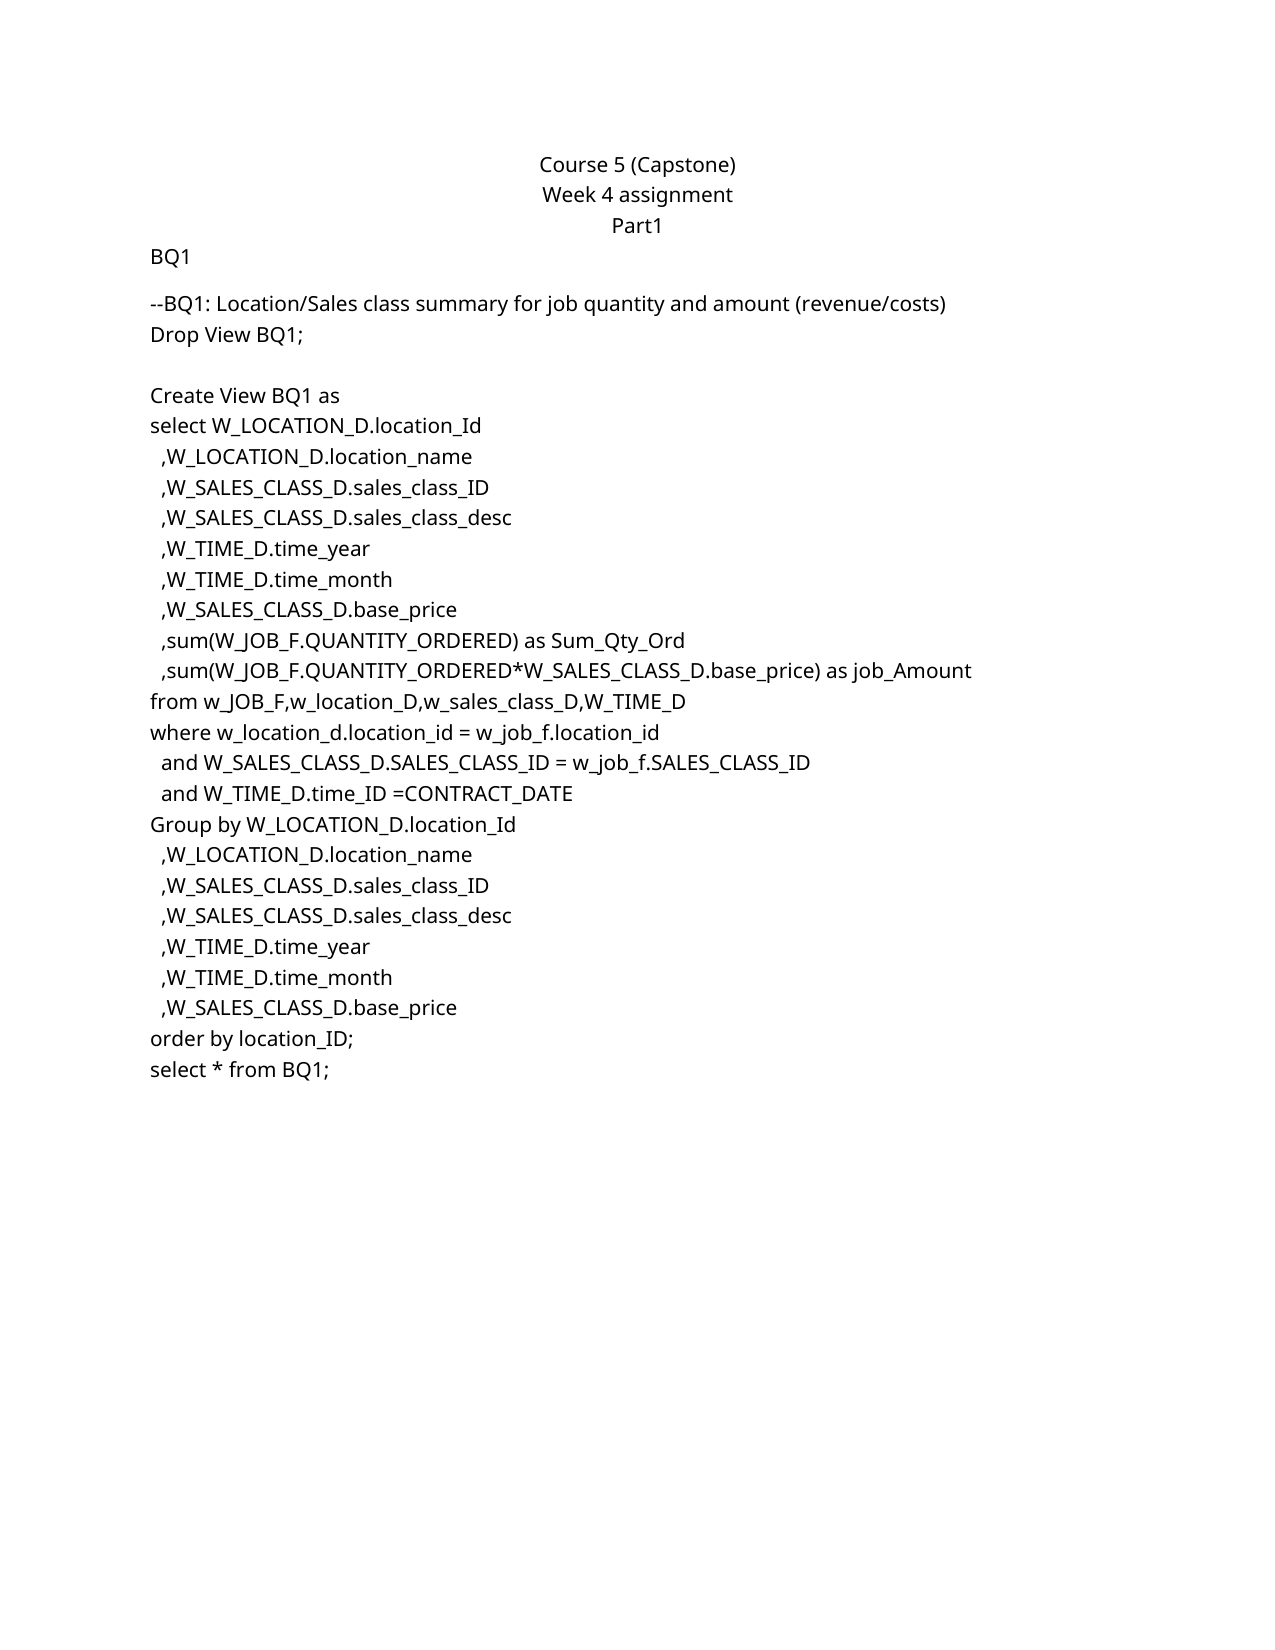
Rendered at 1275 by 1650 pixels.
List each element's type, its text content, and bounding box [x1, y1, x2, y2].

text ,W_SALES_CLASS_D.base_price [150, 595, 1125, 624]
text ,W_LOCATION_D.location_name [150, 442, 1125, 471]
text Part1 [150, 211, 1125, 240]
text ,W_TIME_D.time_year [150, 534, 1125, 563]
text ,W_TIME_D.time_year [150, 932, 1125, 961]
text ,W_SALES_CLASS_D.sales_class_ID [150, 871, 1125, 899]
text --BQ1: Location/Sales class summary for job quantity and amount (revenue/costs) [150, 289, 1125, 318]
text ,sum(W_JOB_F.QUANTITY_ORDERED*W_SALES_CLASS_D.base_price) as job_Amount [150, 657, 1125, 685]
text select * from BQ1; [150, 1055, 1125, 1083]
text and W_TIME_D.time_ID =CONTRACT_DATE [150, 779, 1125, 808]
text BQ1 [150, 242, 1125, 270]
text Drop View BQ1; [150, 320, 1125, 348]
text ,W_SALES_CLASS_D.sales_class_desc [150, 503, 1125, 532]
text ,W_SALES_CLASS_D.base_price [150, 993, 1125, 1022]
text ,W_SALES_CLASS_D.sales_class_desc [150, 902, 1125, 930]
text where w_location_d.location_id = w_job_f.location_id [150, 718, 1125, 746]
text ,W_LOCATION_D.location_name [150, 840, 1125, 869]
text from w_JOB_F,w_location_D,w_sales_class_D,W_TIME_D [150, 687, 1125, 716]
text ,sum(W_JOB_F.QUANTITY_ORDERED) as Sum_Qty_Ord [150, 626, 1125, 654]
text and W_SALES_CLASS_D.SALES_CLASS_ID = w_job_f.SALES_CLASS_ID [150, 748, 1125, 777]
text Course 5 (Capstone) [150, 150, 1125, 178]
text ,W_TIME_D.time_month [150, 963, 1125, 991]
text Group by W_LOCATION_D.location_Id [150, 810, 1125, 838]
text Create View BQ1 as [150, 381, 1125, 409]
text order by location_ID; [150, 1024, 1125, 1053]
text Week 4 assignment [150, 181, 1125, 209]
text ,W_SALES_CLASS_D.sales_class_ID [150, 473, 1125, 501]
text select W_LOCATION_D.location_Id [150, 412, 1125, 440]
text ,W_TIME_D.time_month [150, 565, 1125, 593]
